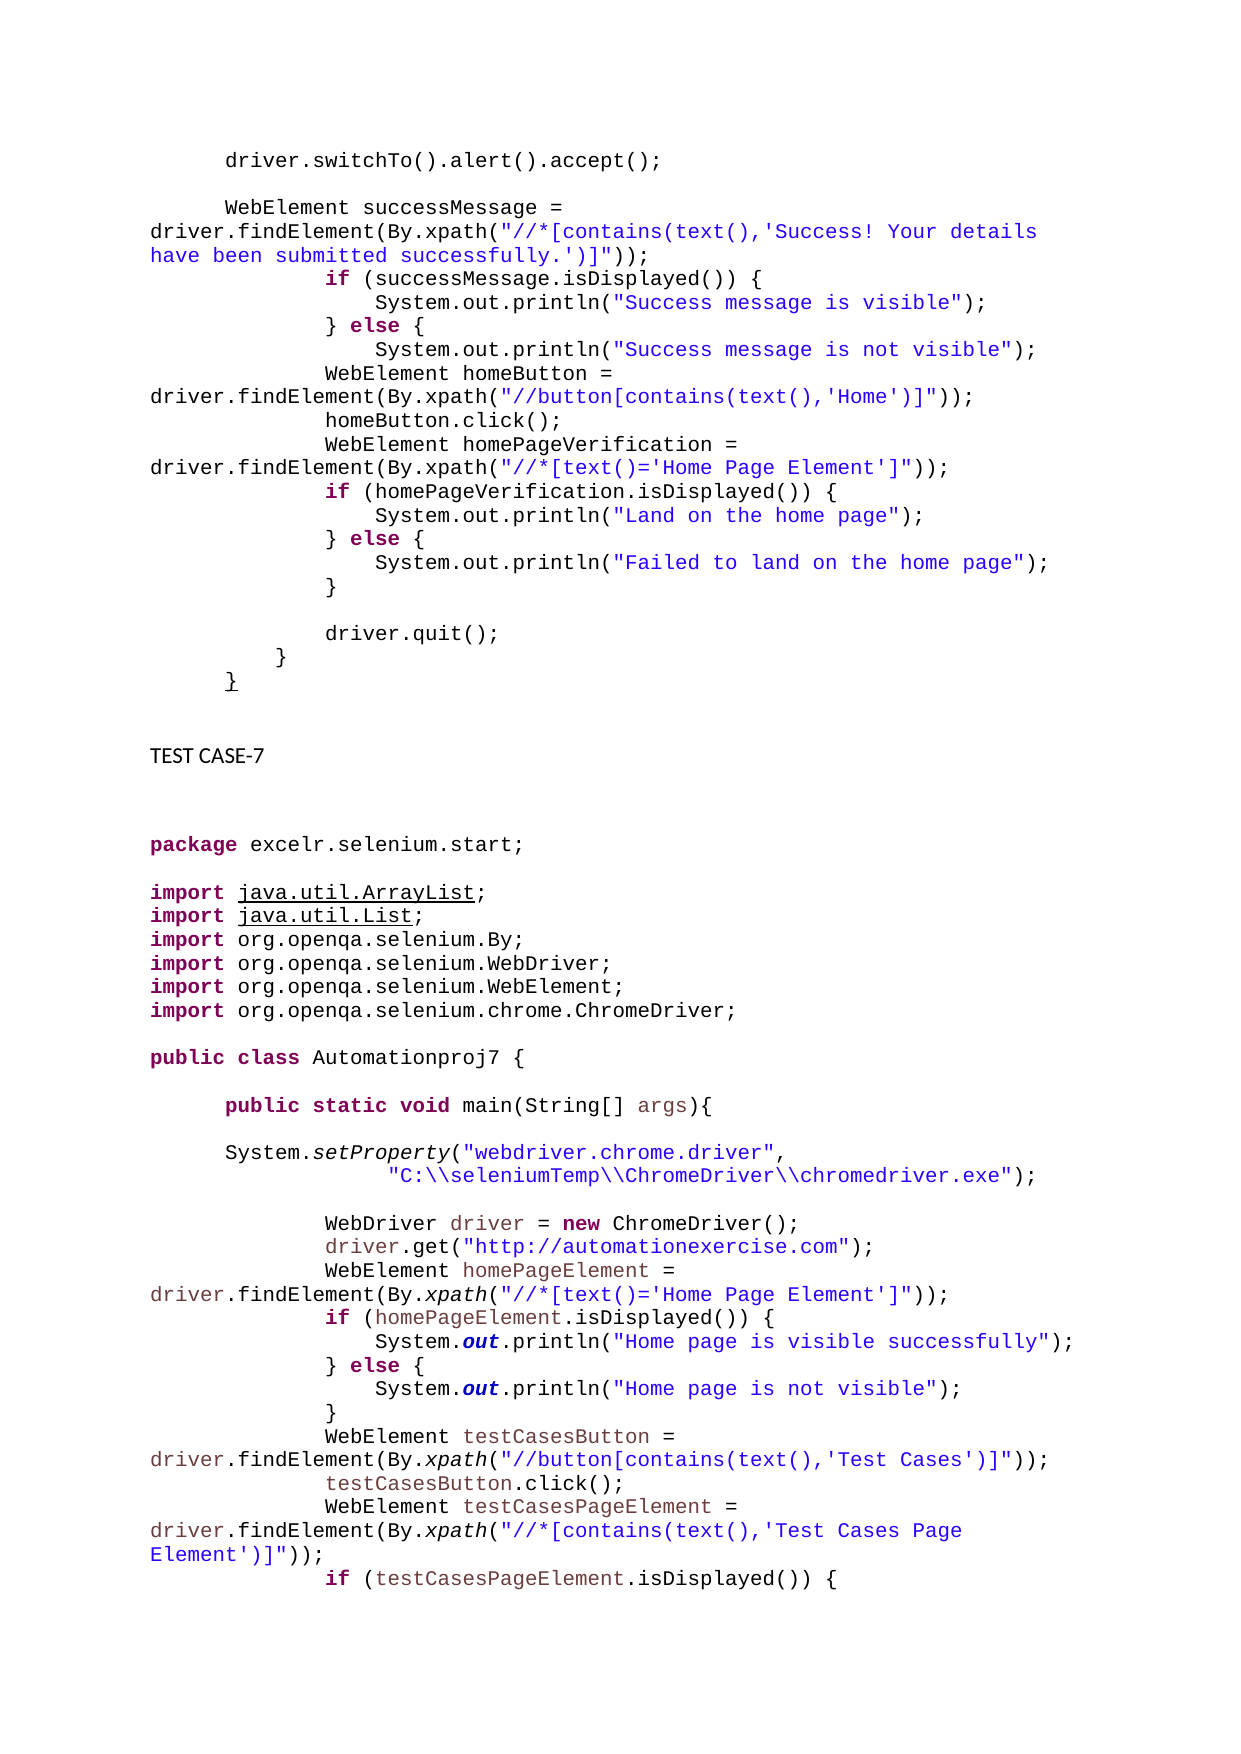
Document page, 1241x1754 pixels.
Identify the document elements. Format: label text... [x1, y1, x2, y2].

text driver.quit(); [150, 623, 1090, 647]
text } [150, 670, 1090, 694]
text public class Automationproj7 { [150, 1047, 1090, 1071]
text import org.openqa.selenium.WebDriver; [150, 953, 1090, 976]
text System.out.println("Success message is not visible"); [150, 339, 1090, 363]
text WebElement testCasesPageElement = driver.findElement(By.xpath("//*[contains(text(),'Test Cases Page Element')]")); [150, 1497, 1090, 1567]
text System.out.println("Home page is visible successfully"); [150, 1331, 1090, 1355]
text System.out.println("Home page is not visible"); [150, 1378, 1090, 1402]
text import org.openqa.selenium.WebElement; [150, 976, 1090, 1000]
text import java.util.List; [150, 905, 1090, 929]
text "C:\\seleniumTemp\\ChromeDriver\\chromedriver.exe"); [150, 1166, 1090, 1189]
text public static void main(String[] args){ [150, 1094, 1090, 1118]
text import java.util.ArrayList; [150, 882, 1090, 905]
text WebElement homePageVerification = driver.findElement(By.xpath("//*[text()='Home Page Element']")); [150, 434, 1090, 481]
text if (successMessage.isDisplayed()) { [150, 268, 1090, 292]
text System.setProperty("webdriver.chrome.driver", [150, 1142, 1090, 1166]
text } else { [150, 1355, 1090, 1378]
text WebElement successMessage = driver.findElement(By.xpath("//*[contains(text(),'Success! Your details have been submitted successfully.')]")); [150, 197, 1090, 268]
text if (testCasesPageElement.isDisplayed()) { [150, 1567, 1090, 1591]
text } [150, 647, 1090, 670]
text } else { [150, 528, 1090, 552]
text testCasesButton.click(); [150, 1473, 1090, 1497]
text WebElement homePageElement = driver.findElement(By.xpath("//*[text()='Home Page Element']")); [150, 1260, 1090, 1307]
text import org.openqa.selenium.chrome.ChromeDriver; [150, 1000, 1090, 1024]
text import org.openqa.selenium.By; [150, 929, 1090, 953]
text TEST CASE-7 [150, 741, 1090, 769]
text WebDriver driver = new ChromeDriver(); [150, 1213, 1090, 1236]
text } [150, 576, 1090, 599]
text } [150, 1402, 1090, 1426]
text System.out.println("Land on the home page"); [150, 505, 1090, 528]
text if (homePageElement.isDisplayed()) { [150, 1307, 1090, 1331]
text } else { [150, 316, 1090, 339]
text homeButton.click(); [150, 410, 1090, 434]
text System.out.println("Success message is visible"); [150, 292, 1090, 316]
text WebElement testCasesButton = driver.findElement(By.xpath("//button[contains(text(),'Test Cases')]")); [150, 1426, 1090, 1473]
text WebElement homeButton = driver.findElement(By.xpath("//button[contains(text(),'Home')]")); [150, 363, 1090, 410]
text if (homePageVerification.isDisplayed()) { [150, 481, 1090, 505]
text driver.get("http://automationexercise.com"); [150, 1236, 1090, 1260]
text System.out.println("Failed to land on the home page"); [150, 552, 1090, 576]
text package excelr.selenium.start; [150, 834, 1090, 858]
text driver.switchTo().alert().accept(); [150, 150, 1090, 174]
